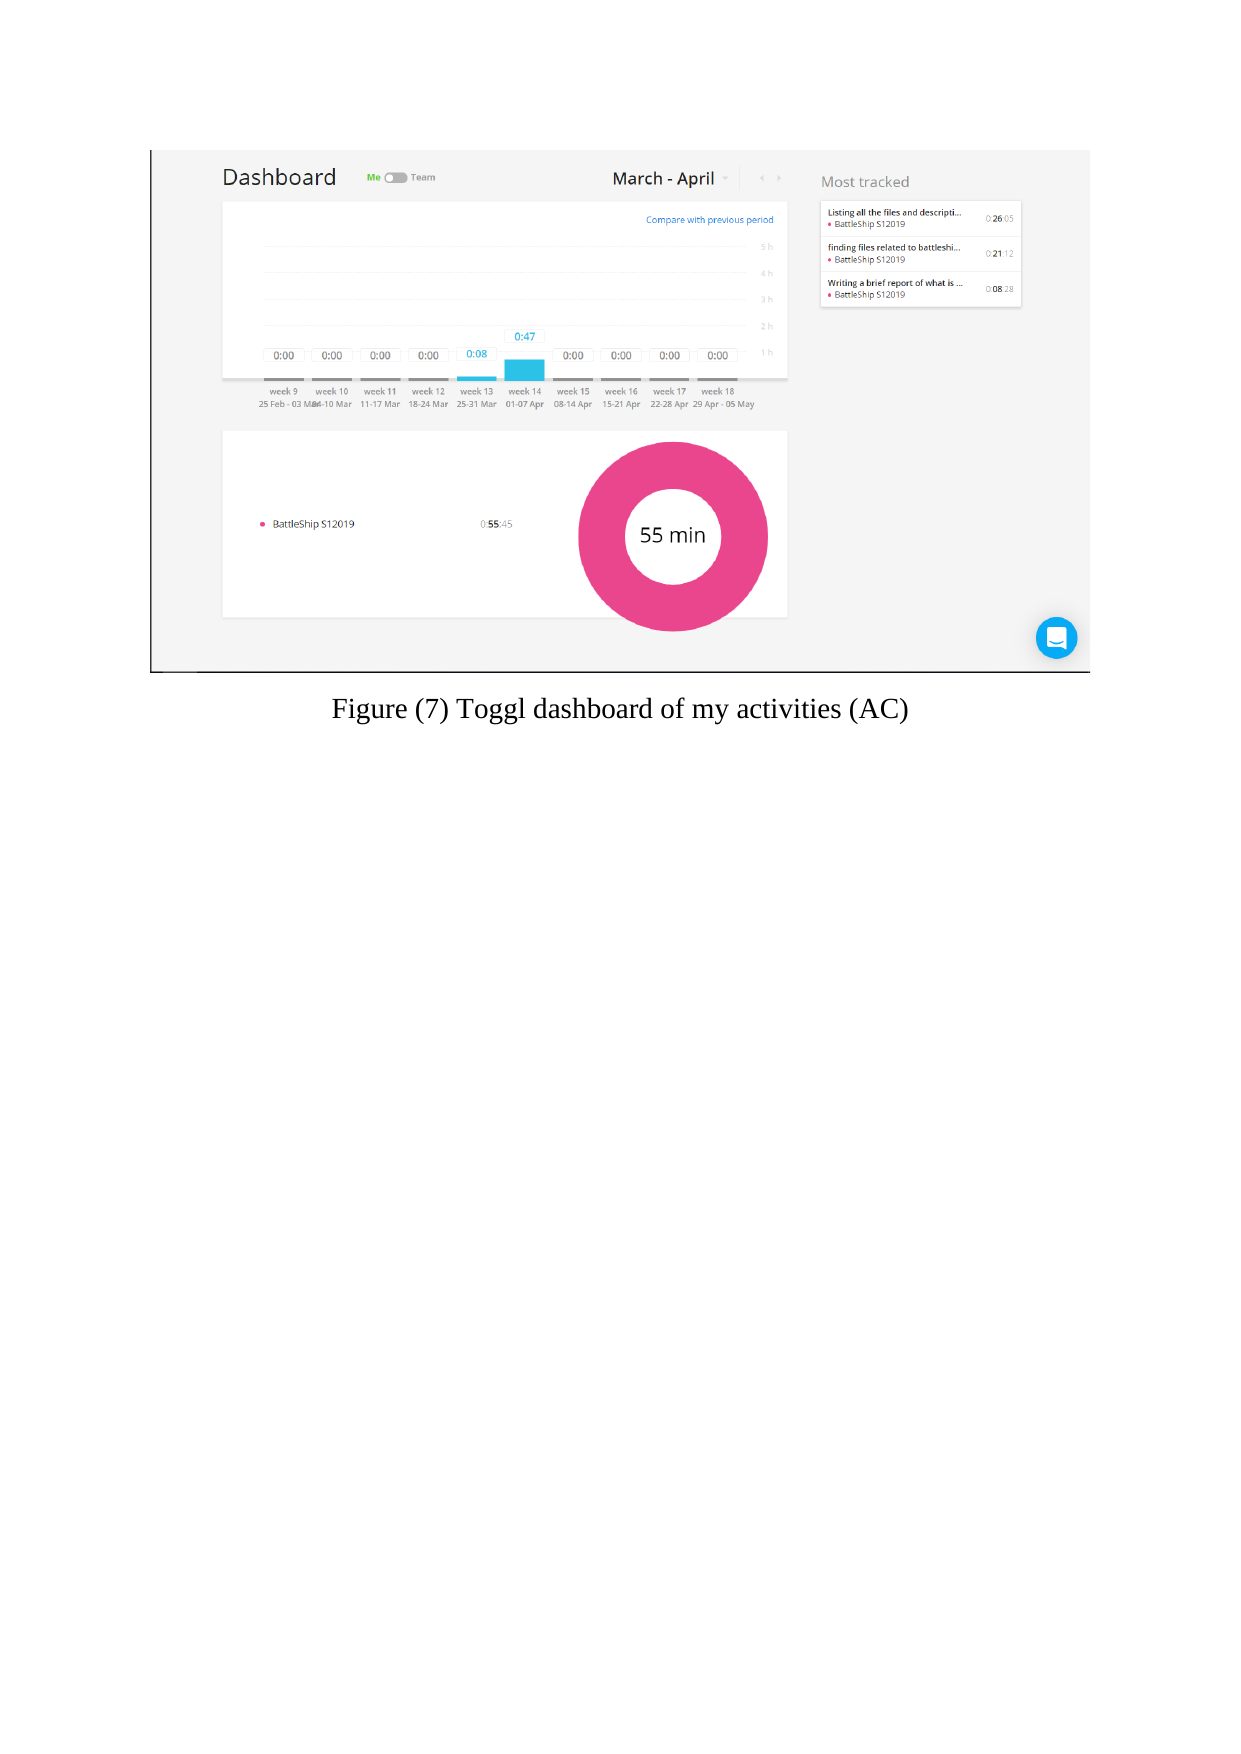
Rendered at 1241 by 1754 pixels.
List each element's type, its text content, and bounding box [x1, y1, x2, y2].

text Figure (7) Toggl dashboard of my activities (AC) [150, 691, 1090, 725]
picture [150, 150, 1091, 673]
